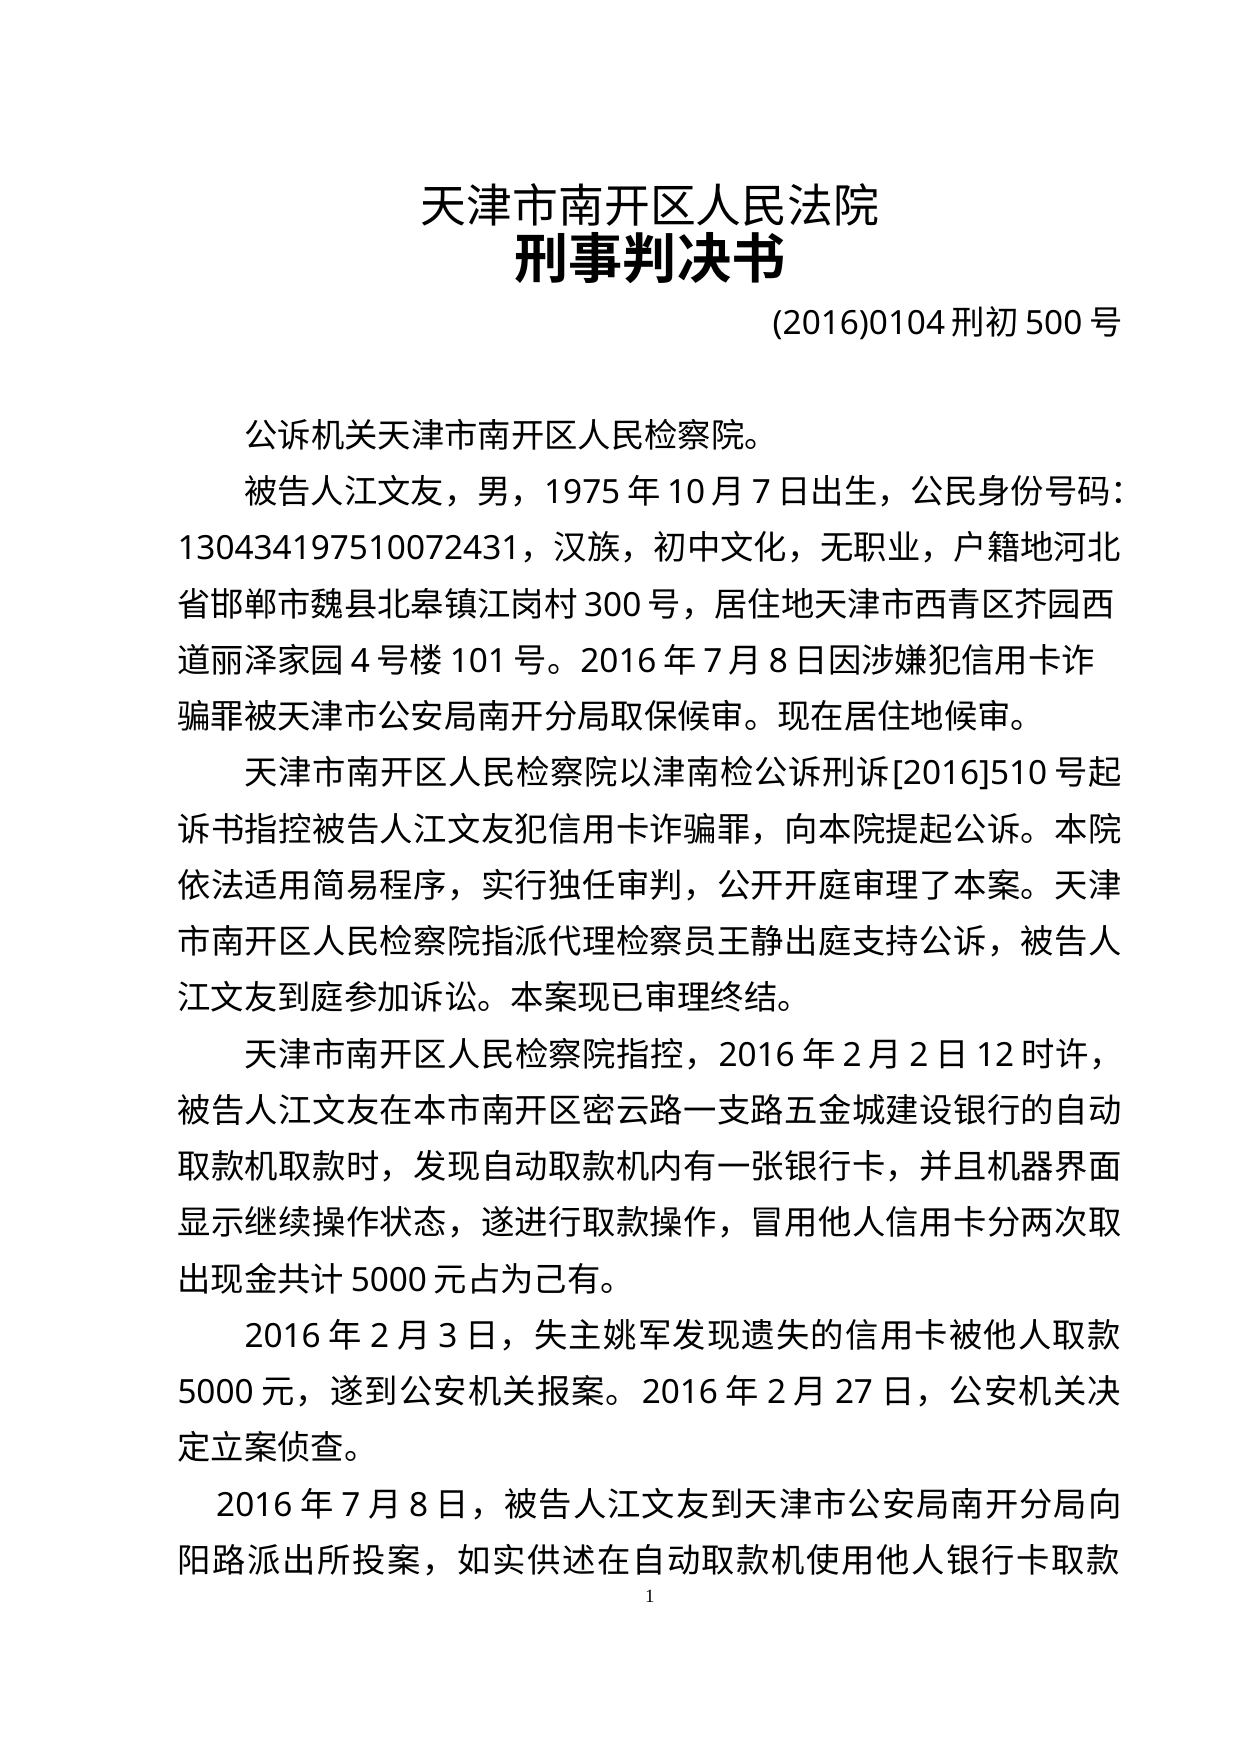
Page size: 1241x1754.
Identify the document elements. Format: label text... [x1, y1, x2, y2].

text 刑事判决书 [177, 233, 1122, 290]
text 2016年2月3日，失主姚军发现遗失的信用卡被他人取款5000元，遂到公安机关报案。2016年2月27日，公安机关决定立案侦查。 [177, 1302, 1122, 1471]
text 公诉机关天津市南开区人民检察院。 [177, 402, 1122, 458]
text 天津市南开区人民检察院以津南检公诉刑诉[2016]510号起诉书指控被告人江文友犯信用卡诈骗罪，向本院提起公诉。本院依法适用简易程序，实行独任审判，公开开庭审理了本案。天津市南开区人民检察院指派代理检察员王静出庭支持公诉，被告人江文友到庭参加诉讼。本案现已审理终结。 [177, 740, 1122, 1021]
text (2016)0104刑初500号 [177, 290, 1122, 346]
text 天津市南开区人民检察院指控，2016年2月2日12时许，被告人江文友在本市南开区密云路一支路五金城建设银行的自动取款机取款时，发现自动取款机内有一张银行卡，并且机器界面显示继续操作状态，遂进行取款操作，冒用他人信用卡分两次取出现金共计5000元占为己有。 [177, 1021, 1122, 1302]
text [177, 1471, 1122, 1583]
text 被告人江文友，男，1975年10月7日出生，公民身份号码：130434197510072431，汉族，初中文化，无职业，户籍地河北省邯郸市魏县北皋镇江岗村300号，居住地天津市西青区芥园西道丽泽家园4号楼101号。2016年7月8日因涉嫌犯信用卡诈骗罪被天津市公安局南开分局取保候审。现在居住地候审。 [177, 458, 1122, 740]
text 天津市南开区人民法院 [177, 177, 1122, 233]
